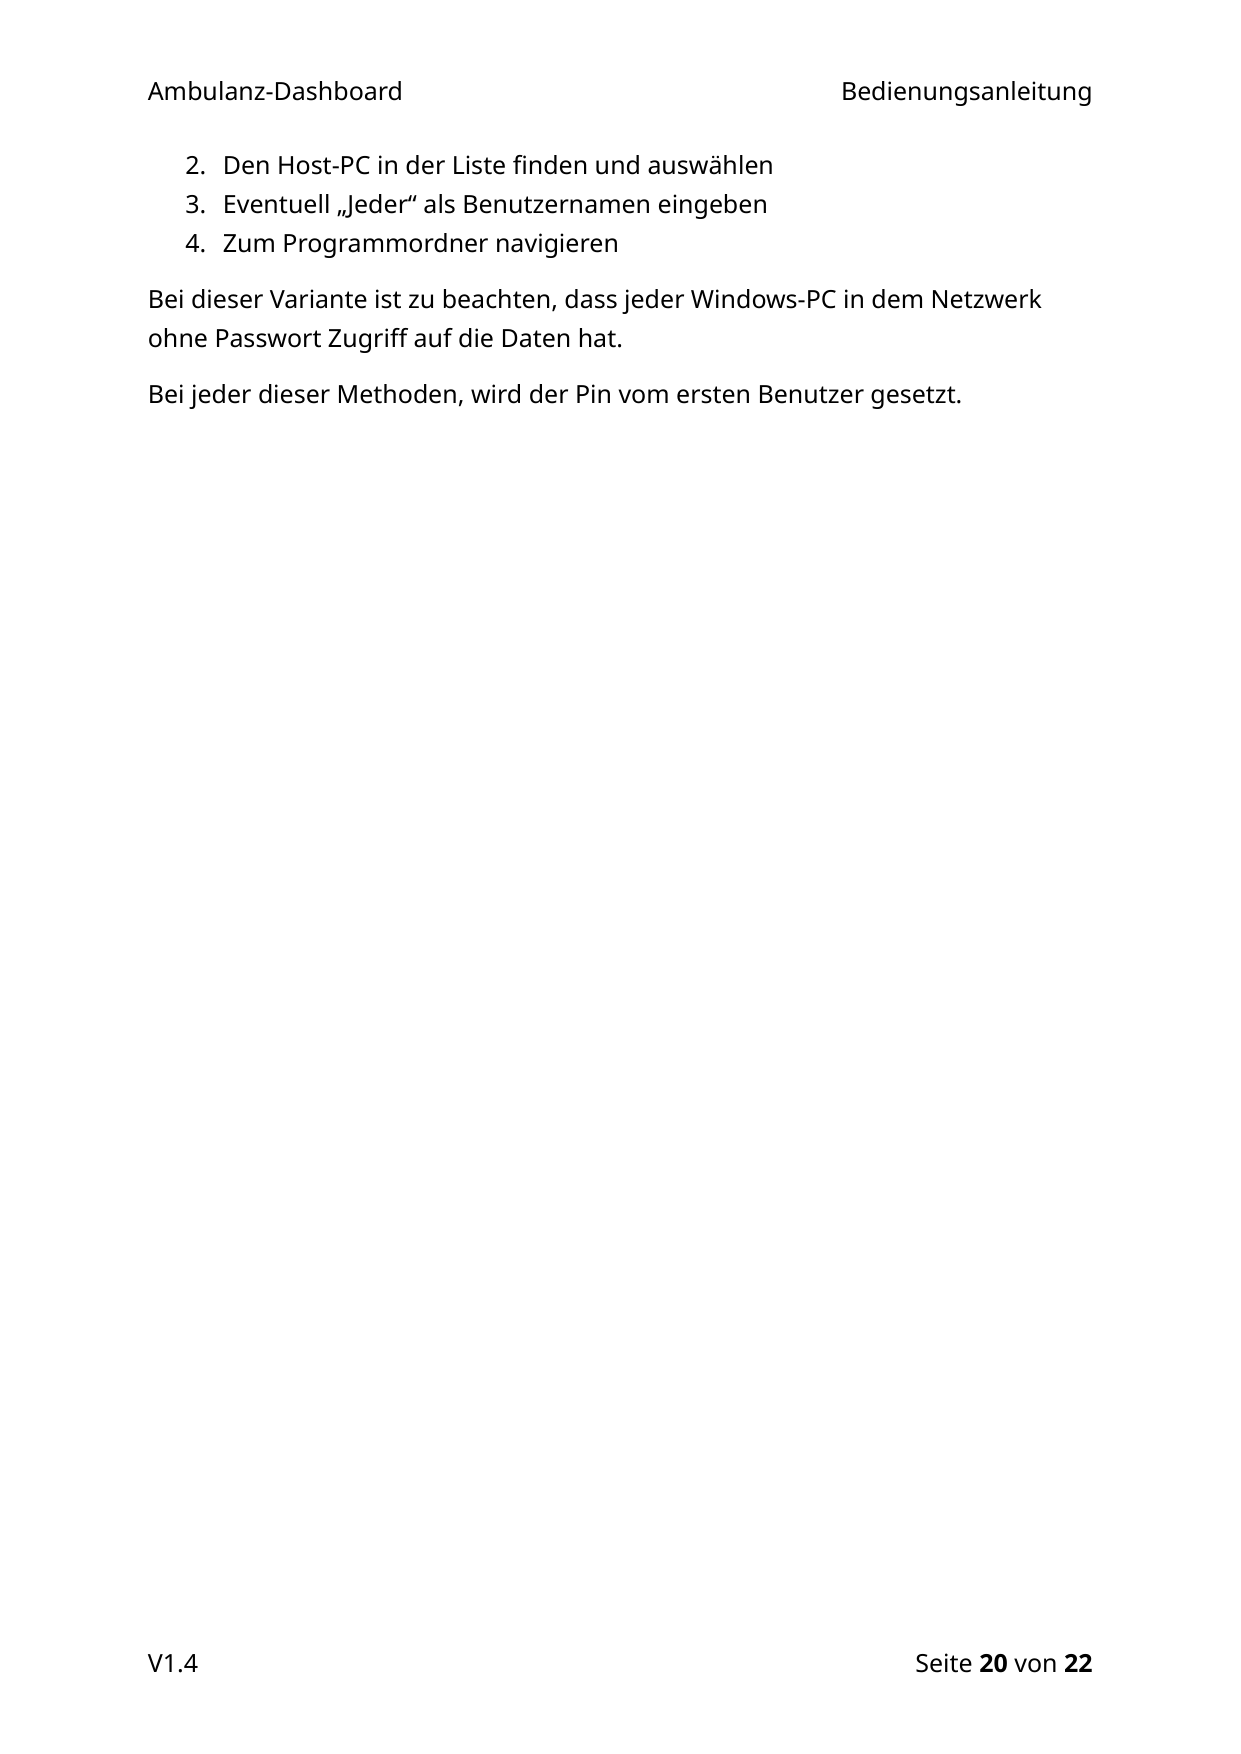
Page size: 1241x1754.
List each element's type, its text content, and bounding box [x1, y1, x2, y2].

text Bei jeder dieser Methoden, wird der Pin vom ersten Benutzer gesetzt. [148, 377, 1093, 411]
list Zum Programmordner navigieren [185, 226, 1093, 260]
text Bei dieser Variante ist zu beachten, dass jeder Windows-PC in dem Netzwerk ohne Passwort Zugriff auf die Daten hat. [148, 282, 1093, 355]
list Den Host-PC in der Liste finden und auswählen [185, 148, 1093, 182]
list Eventuell „Jeder“ als Benutzernamen eingeben [185, 187, 1093, 221]
